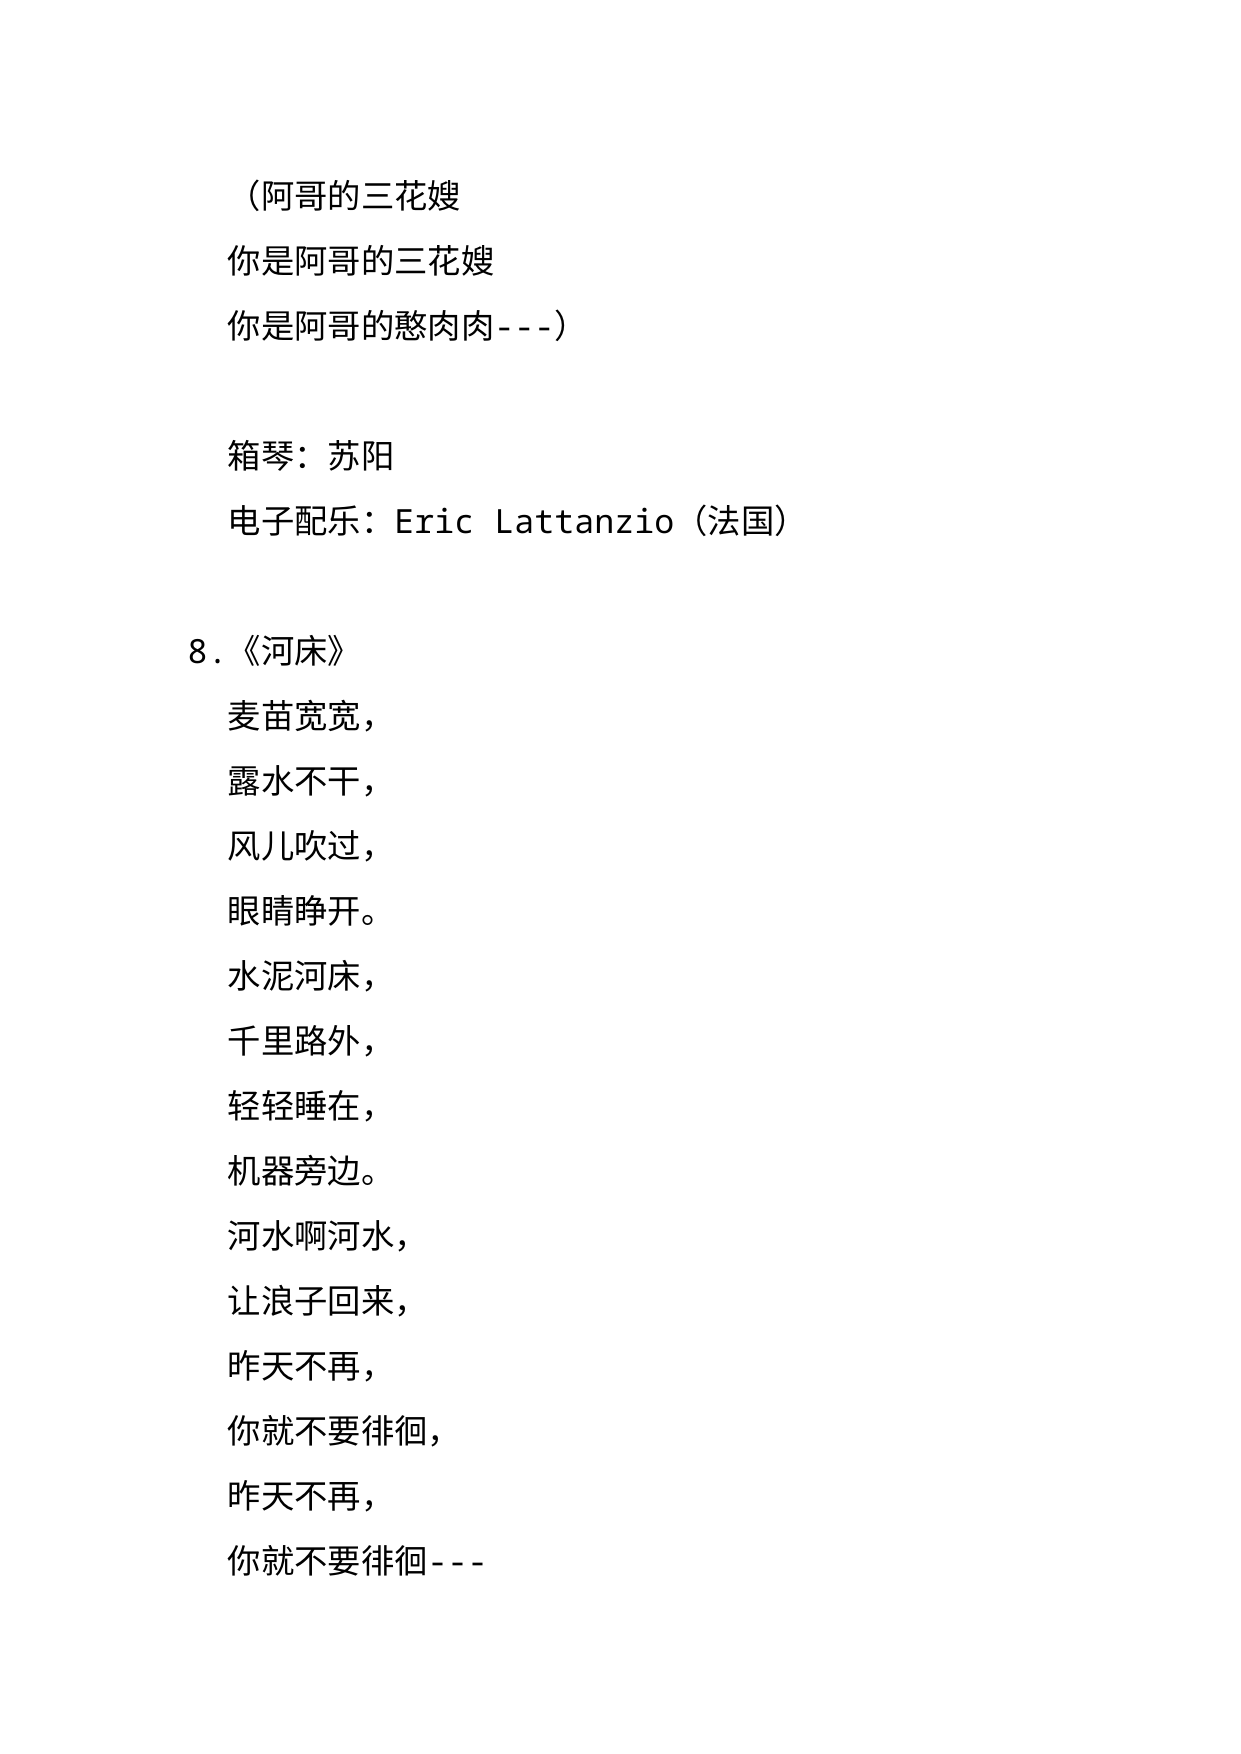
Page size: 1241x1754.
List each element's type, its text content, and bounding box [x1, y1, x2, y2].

text 你是阿哥的三花嫂 [187, 227, 1053, 292]
text 风儿吹过， [187, 812, 1053, 877]
text 千里路外， [187, 1007, 1053, 1072]
text 麦苗宽宽， [187, 682, 1053, 747]
text 眼睛睁开。 [187, 877, 1053, 942]
text 轻轻睡在， [187, 1072, 1053, 1137]
text 8.《河床》 [187, 617, 1053, 682]
text 水泥河床， [187, 942, 1053, 1007]
text 让浪子回来， [187, 1267, 1053, 1332]
text 箱琴：苏阳 [187, 422, 1053, 487]
text 你就不要徘徊--- [187, 1527, 1053, 1592]
text 昨天不再， [187, 1462, 1053, 1527]
text 机器旁边。 [187, 1137, 1053, 1202]
text 河水啊河水， [187, 1202, 1053, 1267]
text 昨天不再， [187, 1332, 1053, 1397]
text 露水不干， [187, 747, 1053, 812]
text 你就不要徘徊， [187, 1397, 1053, 1462]
text 你是阿哥的憨肉肉---） [187, 292, 1053, 357]
text （阿哥的三花嫂 [187, 162, 1053, 227]
text 电子配乐：Eric Lattanzio（法国） [187, 487, 1053, 552]
